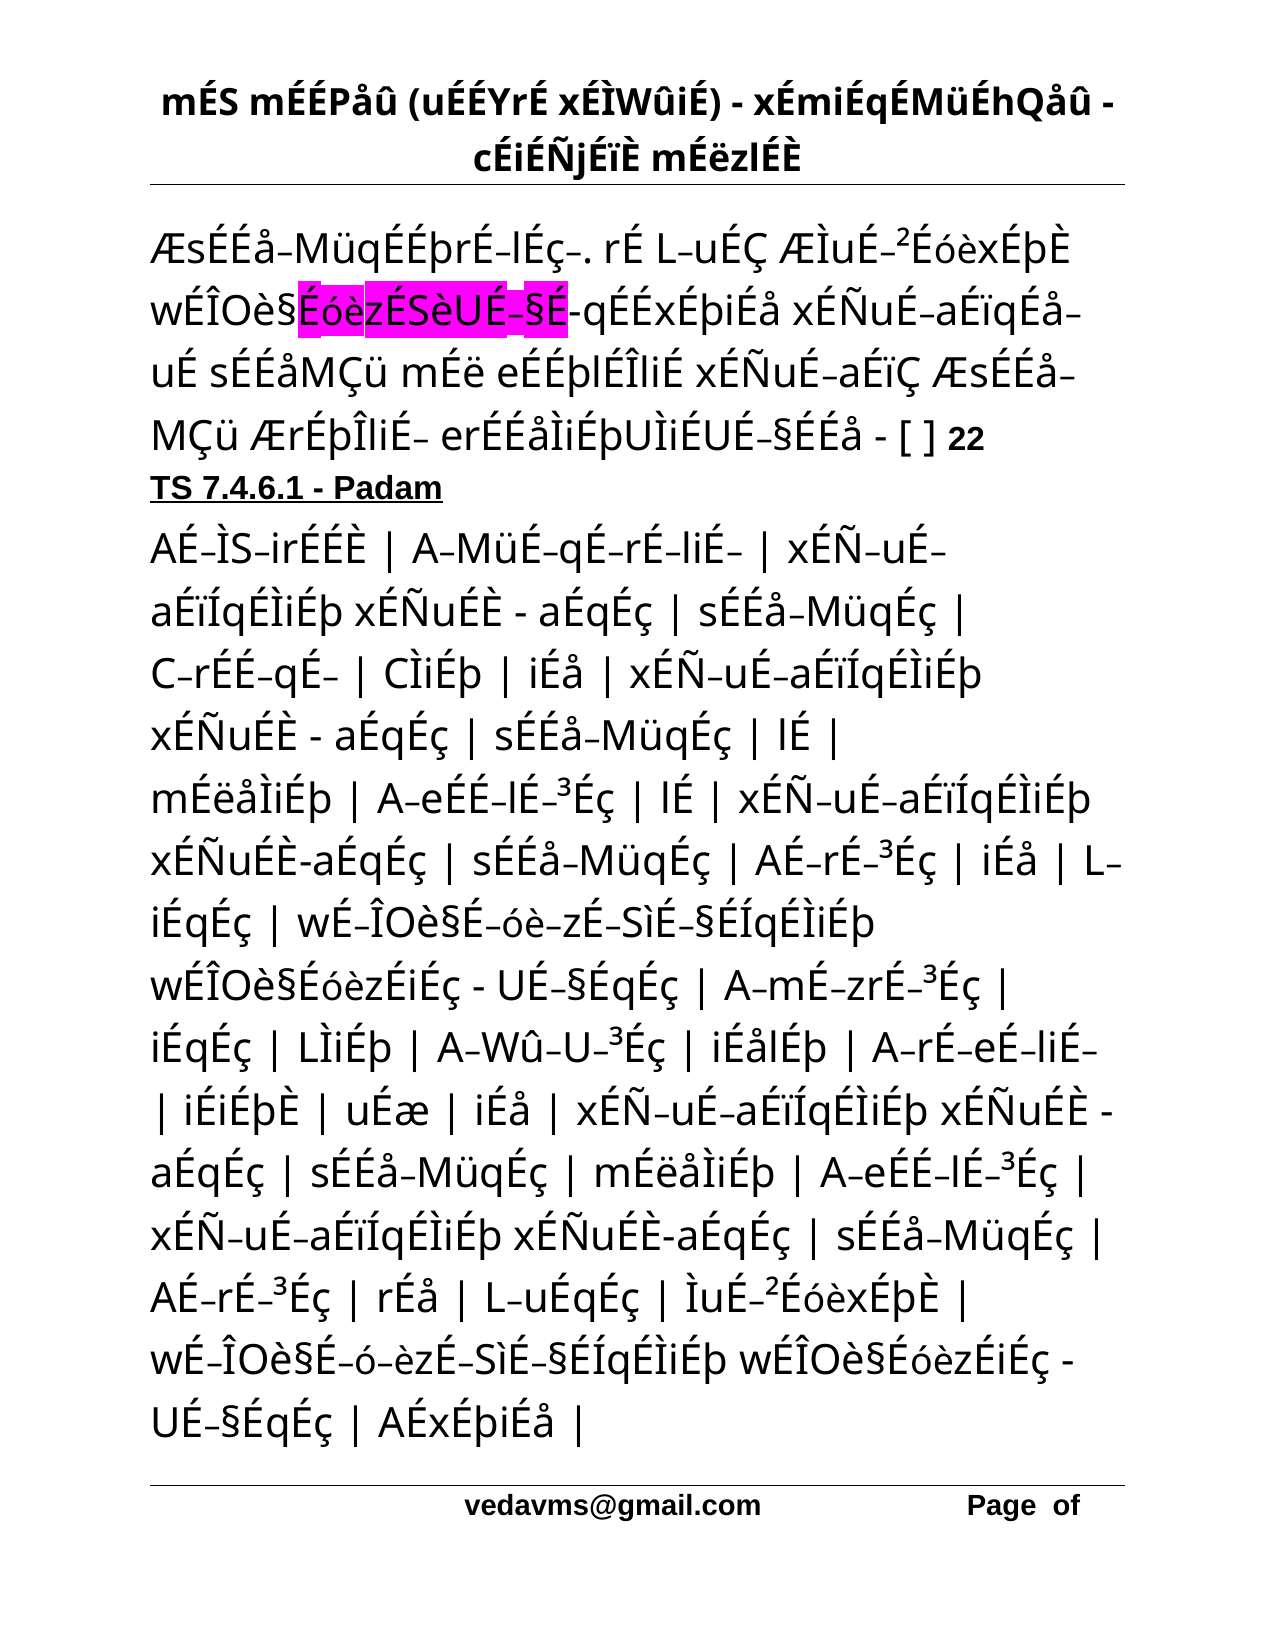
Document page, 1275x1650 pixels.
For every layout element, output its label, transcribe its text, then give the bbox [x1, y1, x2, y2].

text TS 7.4.6.1 - Padam [150, 468, 1125, 506]
text C–rÉÉ–qÉ– | CÌiÉþ | iÉå | xÉÑ–uÉ–aÉïÍqÉÌiÉþ xÉÑuÉÈ - aÉqÉç | sÉÉå–MüqÉç | lÉ | [150, 644, 1125, 763]
text AÉ–ÌS–irÉÉÈ | A–MüÉ–qÉ–rÉ–liÉ– | xÉÑ–uÉ–aÉïÍqÉÌiÉþ xÉÑuÉÈ - aÉqÉç | sÉÉå–MüqÉç | [150, 519, 1125, 638]
text ÆsÉÉå–MüqÉÉþrÉ–lÉç–. rÉ L–uÉÇ ÆÌuÉ–²ÉóèxÉþÈ wÉÎOè§ÉóèzÉSèUÉ–§É-qÉÉxÉþiÉå xÉÑuÉ–aÉïqÉå–uÉ sÉÉåMÇü mÉë eÉÉþlÉÎliÉ xÉÑuÉ–aÉïÇ ÆsÉÉå–MÇü ÆrÉþÎliÉ– erÉÉåÌiÉþUÌiÉUÉ–§ÉÉå - [ ] 22 [150, 218, 1125, 462]
